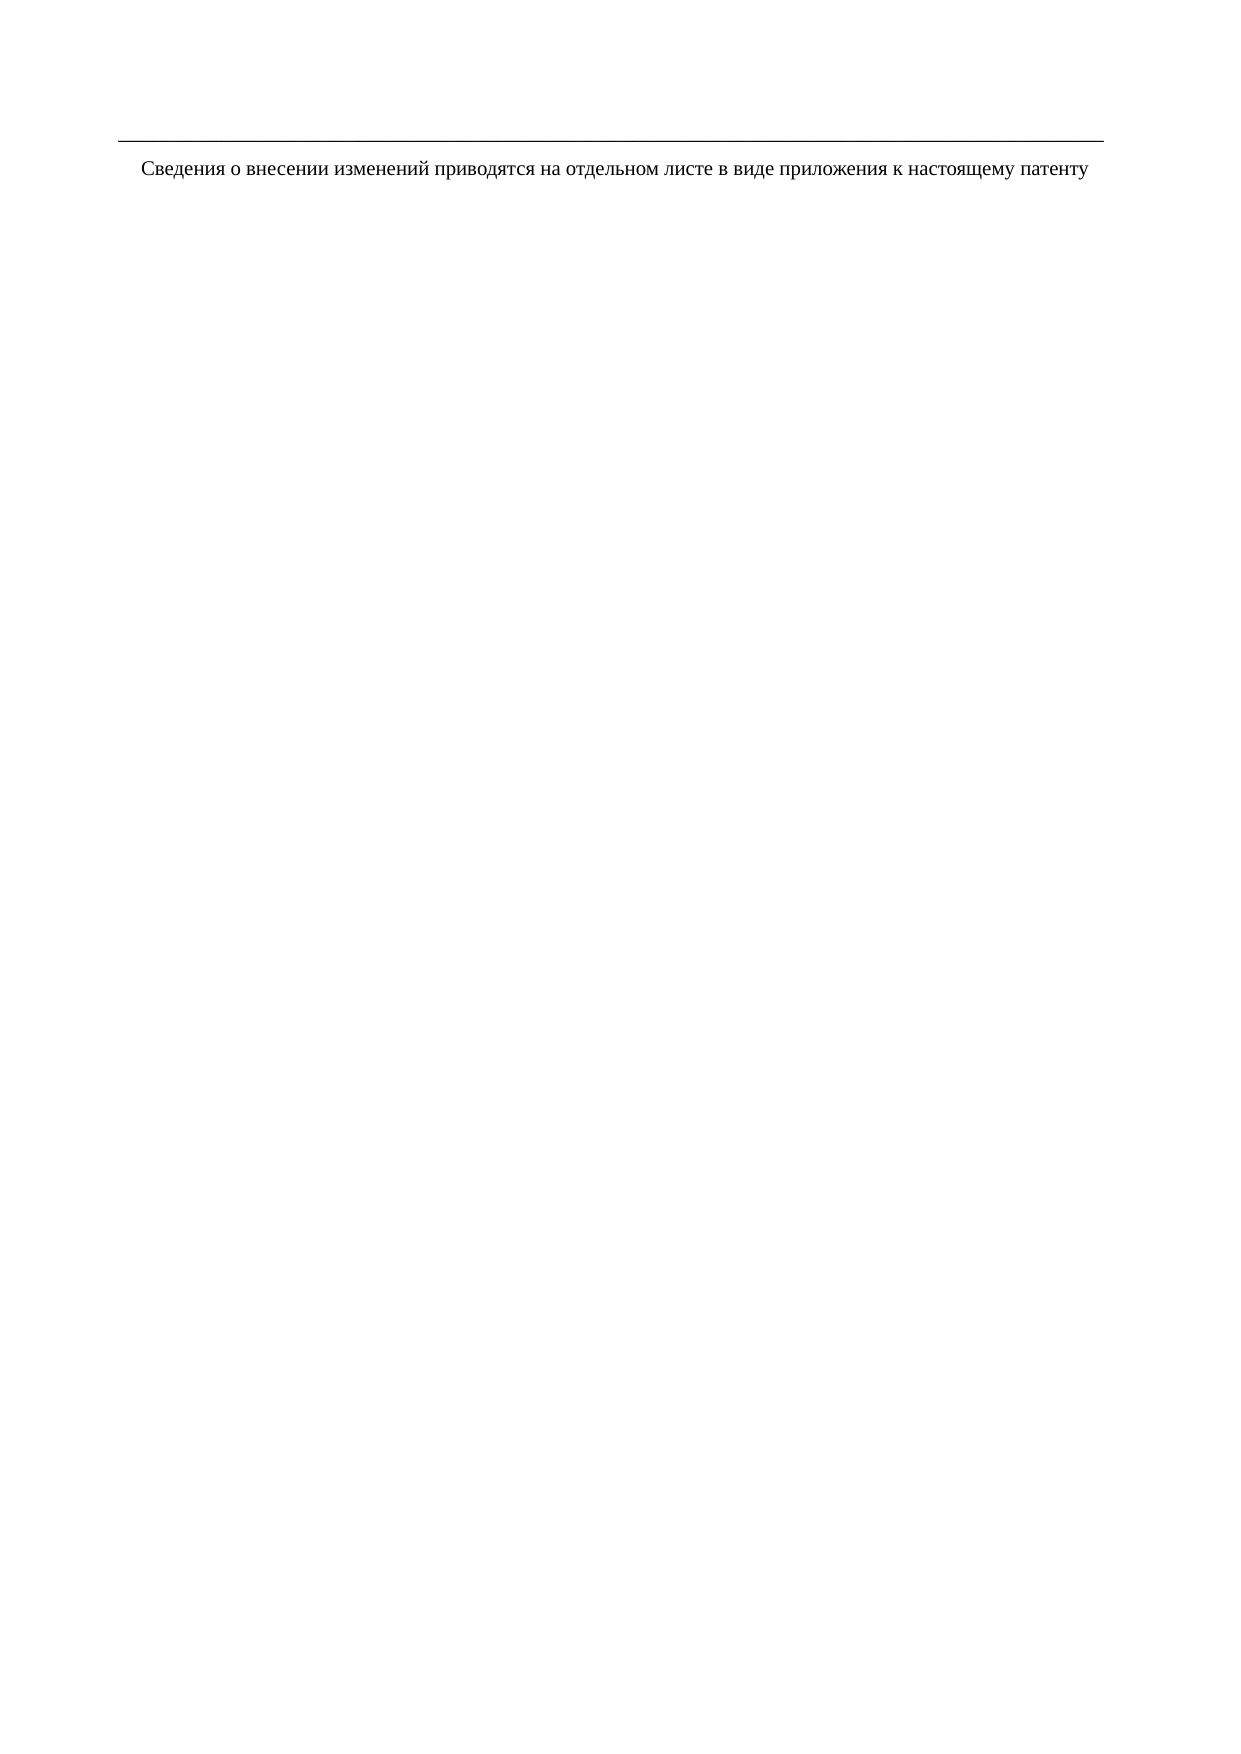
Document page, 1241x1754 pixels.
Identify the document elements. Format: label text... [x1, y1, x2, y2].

text ______________________________________________________________________________________ [118, 118, 1112, 144]
text Сведения о внесении изменений приводятся на отдельном листе в виде приложения к настоящему патенту [118, 156, 1112, 180]
